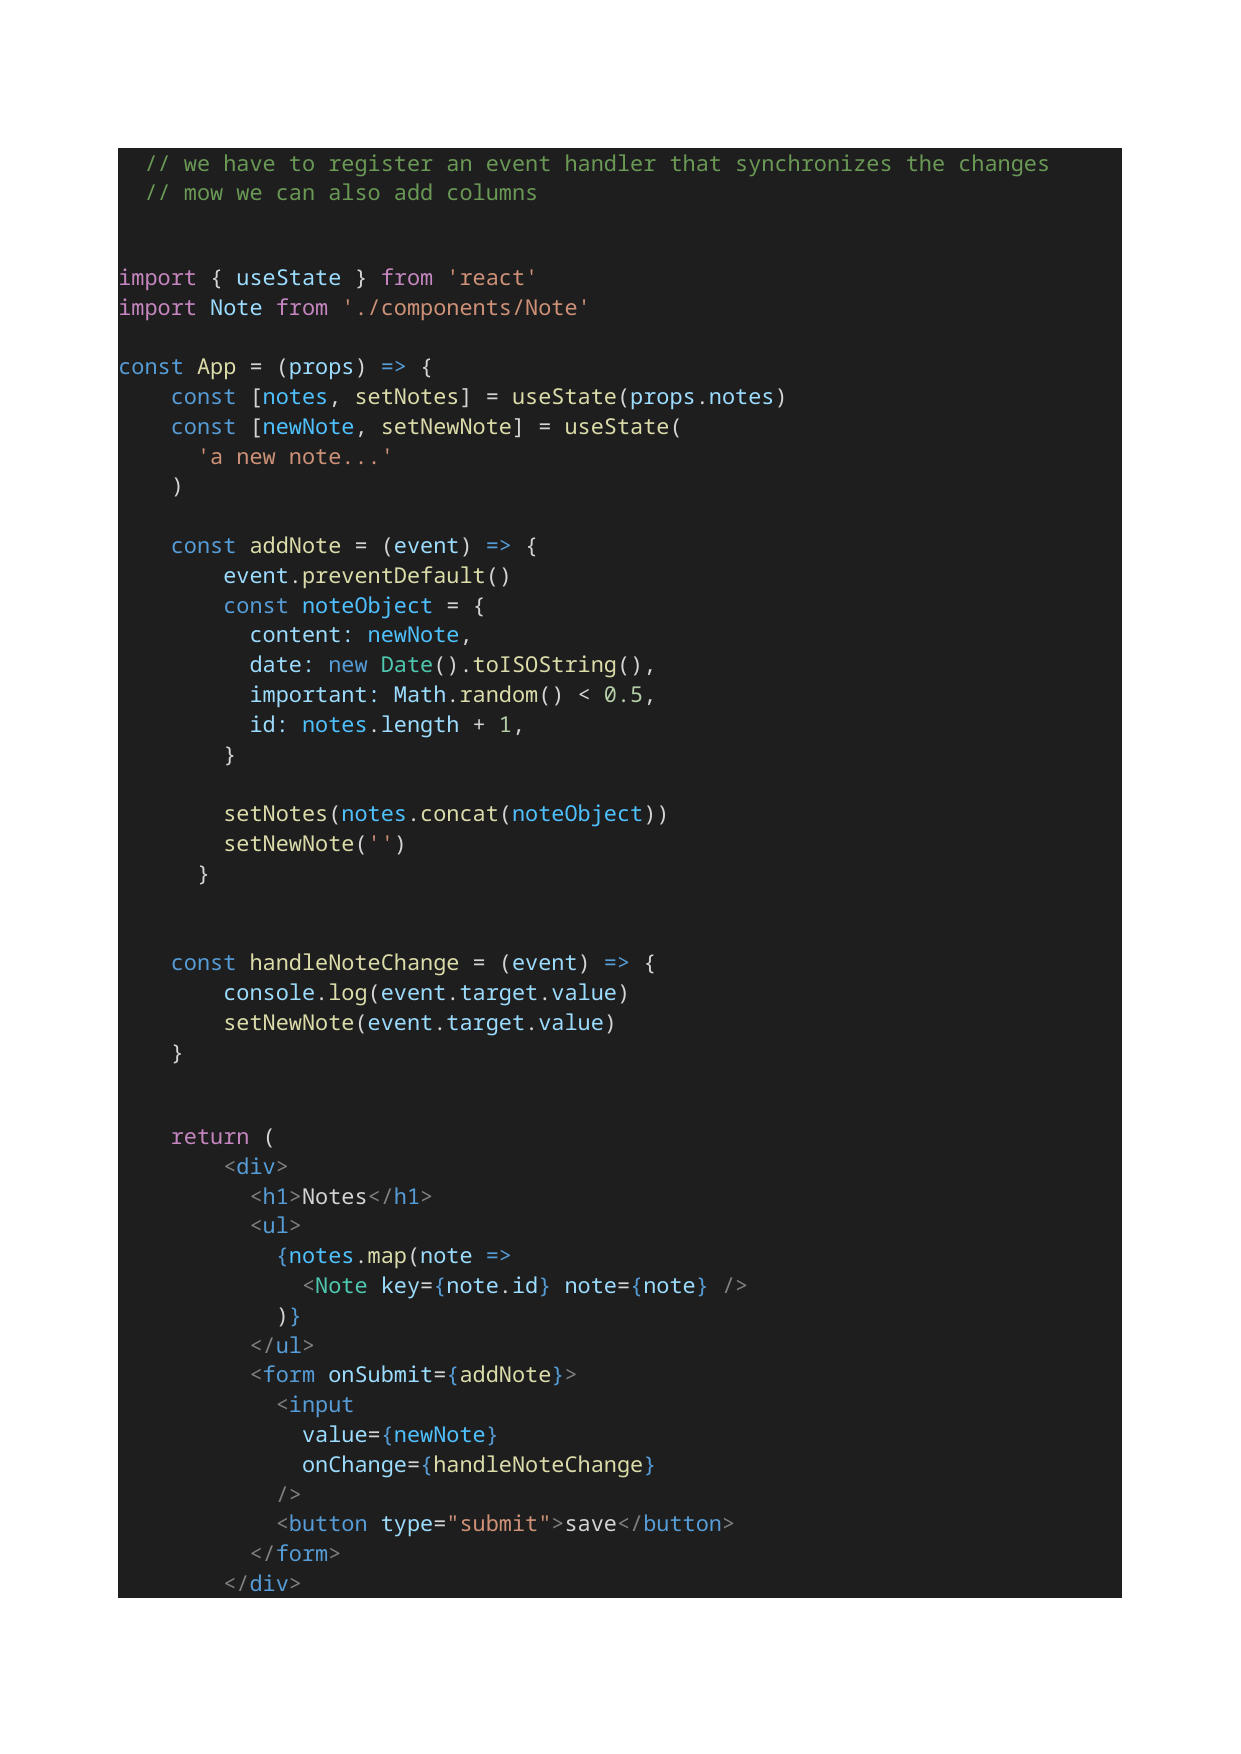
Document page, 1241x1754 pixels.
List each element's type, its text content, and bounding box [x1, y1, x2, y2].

text <input [118, 1389, 1122, 1419]
text 'a new note...' [118, 441, 1122, 471]
text date: new Date().toISOString(), [118, 649, 1122, 679]
text </form> [118, 1538, 1122, 1568]
text value={newNote} [118, 1419, 1122, 1449]
text } [118, 1037, 1122, 1066]
text onChange={handleNoteChange} [118, 1449, 1122, 1479]
text {notes.map(note => [118, 1240, 1122, 1270]
text const handleNoteChange = (event) => { [118, 947, 1122, 977]
text const App = (props) => { [118, 351, 1122, 381]
text return ( [118, 1121, 1122, 1151]
text id: notes.length + 1, [118, 709, 1122, 739]
text important: Math.random() < 0.5, [118, 679, 1122, 709]
text <ul> [118, 1211, 1122, 1240]
text </div> [118, 1568, 1122, 1598]
text <h1>Notes</h1> [118, 1181, 1122, 1211]
text <button type="submit">save</button> [118, 1508, 1122, 1538]
text setNotes(notes.concat(noteObject)) [118, 798, 1122, 828]
text import { useState } from 'react' [118, 262, 1122, 292]
text /> [118, 1479, 1122, 1508]
text <form onSubmit={addNote}> [118, 1359, 1122, 1389]
text const [newNote, setNewNote] = useState( [118, 411, 1122, 441]
text <Note key={note.id} note={note} /> [118, 1270, 1122, 1300]
text } [118, 739, 1122, 768]
text )} [118, 1300, 1122, 1330]
text console.log(event.target.value) [118, 977, 1122, 1007]
text // mow we can also add columns [118, 177, 1122, 207]
text content: newNote, [118, 619, 1122, 649]
text // we have to register an event handler that synchronizes the changes [118, 148, 1122, 177]
text const addNote = (event) => { [118, 530, 1122, 560]
text setNewNote('') [118, 828, 1122, 858]
text const [notes, setNotes] = useState(props.notes) [118, 381, 1122, 411]
text const noteObject = { [118, 590, 1122, 619]
text } [118, 858, 1122, 888]
text event.preventDefault() [118, 560, 1122, 590]
text <div> [118, 1151, 1122, 1181]
text import Note from './components/Note' [118, 292, 1122, 322]
text </ul> [118, 1330, 1122, 1359]
text setNewNote(event.target.value) [118, 1007, 1122, 1037]
text ) [118, 471, 1122, 500]
